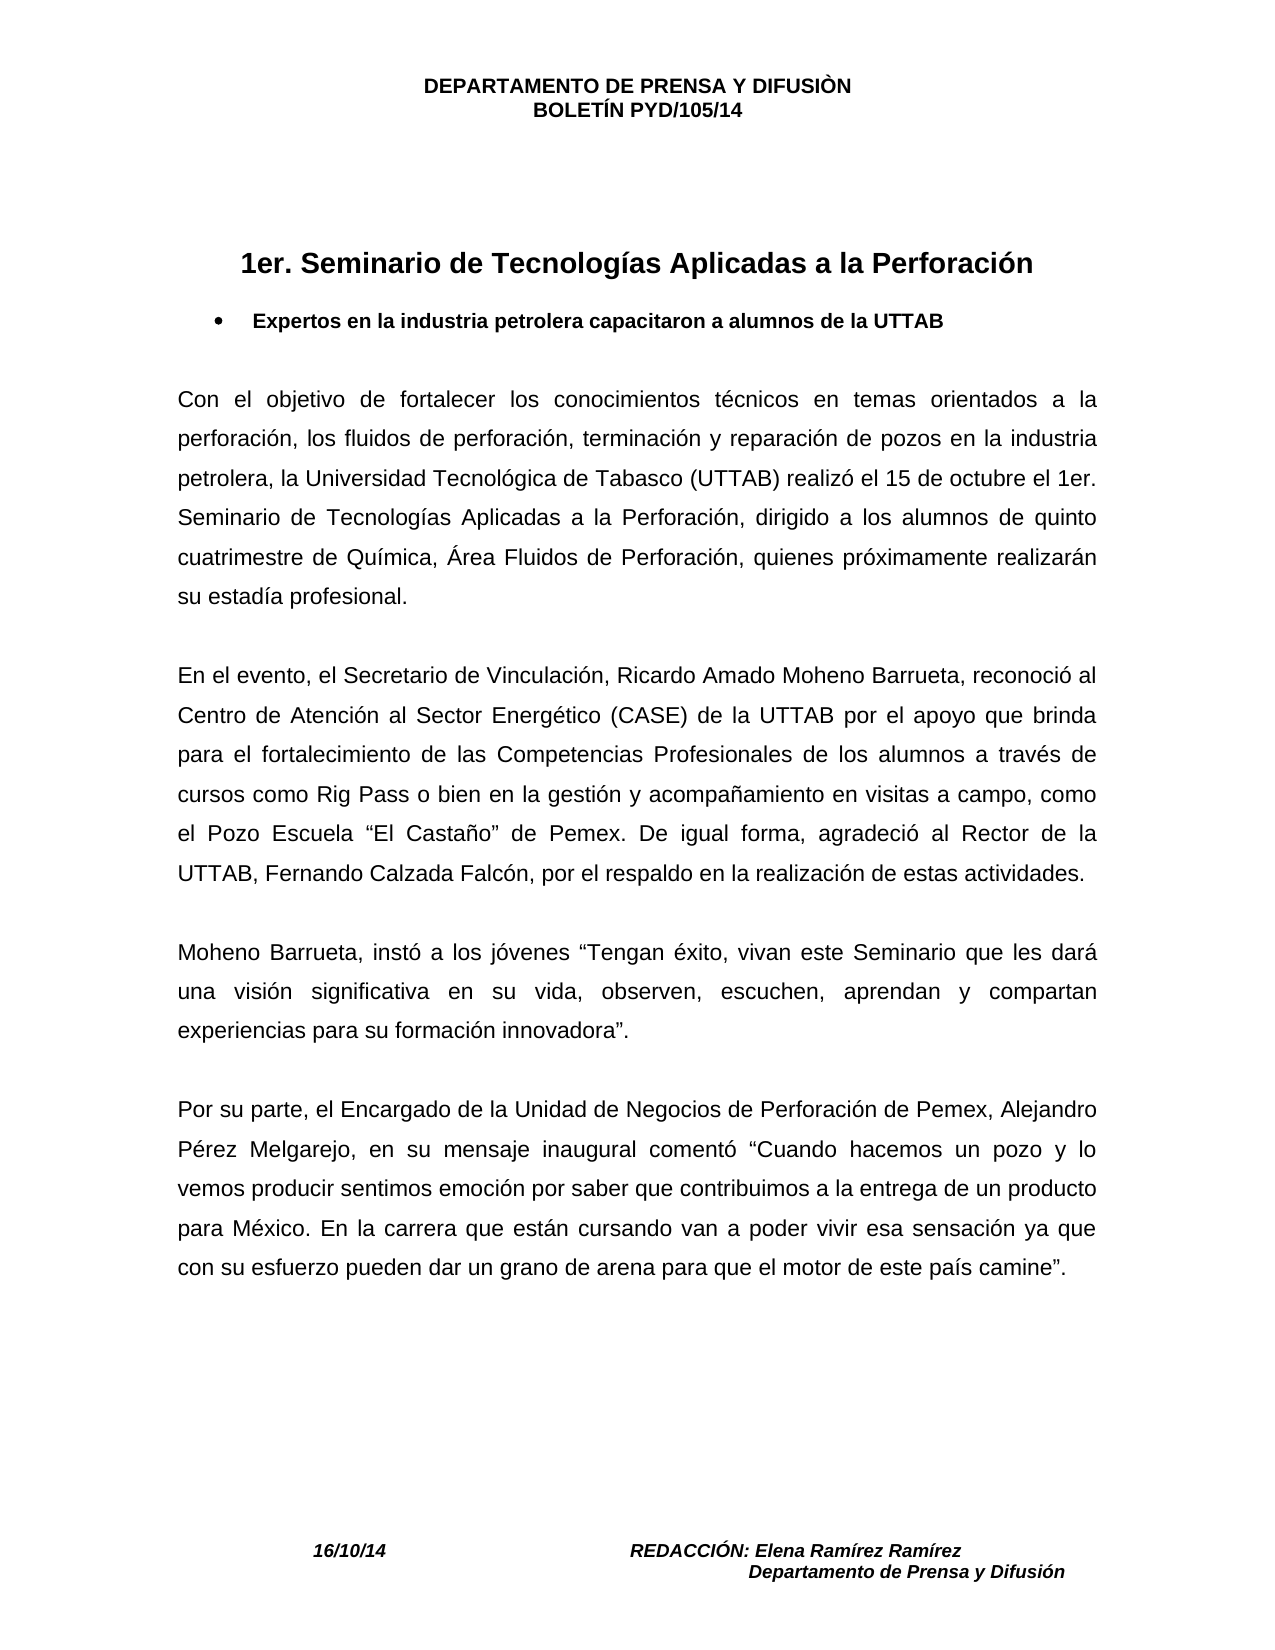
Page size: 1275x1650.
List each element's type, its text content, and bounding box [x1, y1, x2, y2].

text Por su parte, el Encargado de la Unidad de Negocios de Perforación de Pemex, Alejandro Pérez Melgarejo, en su mensaje inaugural comentó “Cuando hacemos un pozo y lo vemos producir sentimos emoción por saber que contribuimos a la entrega de un producto para México. En la carrera que están cursando van a poder vivir esa sensación ya que con su esfuerzo pueden dar un grano de arena para que el motor de este país camine”. [177, 1096, 1098, 1281]
list Expertos en la industria petrolera capacitaron a alumnos de la UTTAB [215, 308, 1098, 333]
text 1er. Seminario de Tecnologías Aplicadas a la Perforación [177, 246, 1098, 280]
text En el evento, el Secretario de Vinculación, Ricardo Amado Moheno Barrueta, reconoció al Centro de Atención al Sector Energético (CASE) de la UTTAB por el apoyo que brinda para el fortalecimiento de las Competencias Profesionales de los alumnos a través de cursos como Rig Pass o bien en la gestión y acompañamiento en visitas a campo, como el Pozo Escuela “El Castaño” de Pemex. De igual forma, agradeció al Rector de la UTTAB, Fernando Calzada Falcón, por el respaldo en la realización de estas actividades. [177, 662, 1098, 886]
text Con el objetivo de fortalecer los conocimientos técnicos en temas orientados a la perforación, los fluidos de perforación, terminación y reparación de pozos en la industria petrolera, la Universidad Tecnológica de Tabasco (UTTAB) realizó el 15 de octubre el 1er. Seminario de Tecnologías Aplicadas a la Perforación, dirigido a los alumnos de quinto cuatrimestre de Química, Área Fluidos de Perforación, quienes próximamente realizarán su estadía profesional. [177, 386, 1098, 609]
text Moheno Barrueta, instó a los jóvenes “Tengan éxito, vivan este Seminario que les dará una visión significativa en su vida, observen, escuchen, aprendan y compartan experiencias para su formación innovadora”. [177, 938, 1098, 1044]
